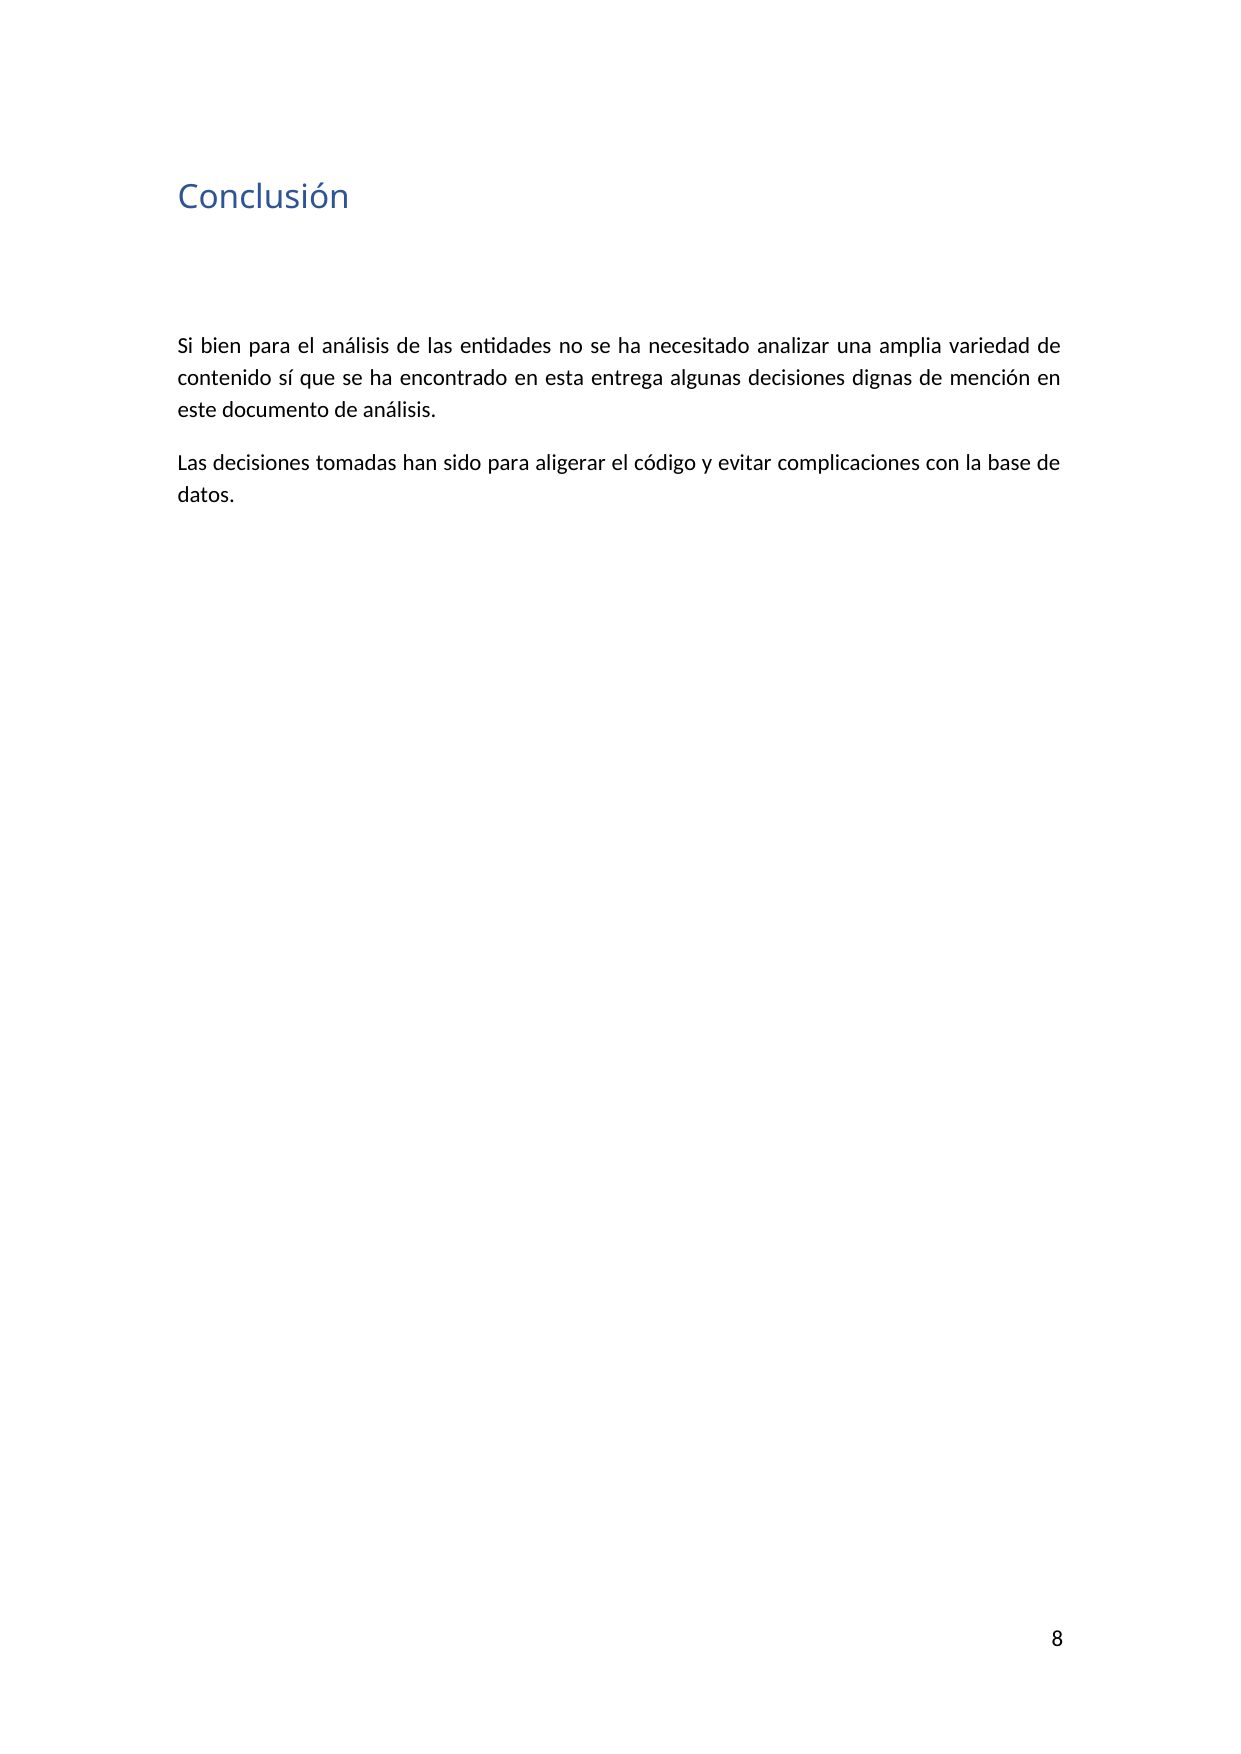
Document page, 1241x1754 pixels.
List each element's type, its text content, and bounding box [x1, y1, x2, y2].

text Si bien para el análisis de las entidades no se ha necesitado analizar una amplia variedad de contenido sí que se ha encontrado en esta entrega algunas decisiones dignas de mención en este documento de análisis. [177, 331, 1063, 423]
text Las decisiones tomadas han sido para aligerar el código y evitar complicaciones con la base de datos. [177, 448, 1063, 508]
subtitle Conclusión [177, 173, 1063, 218]
